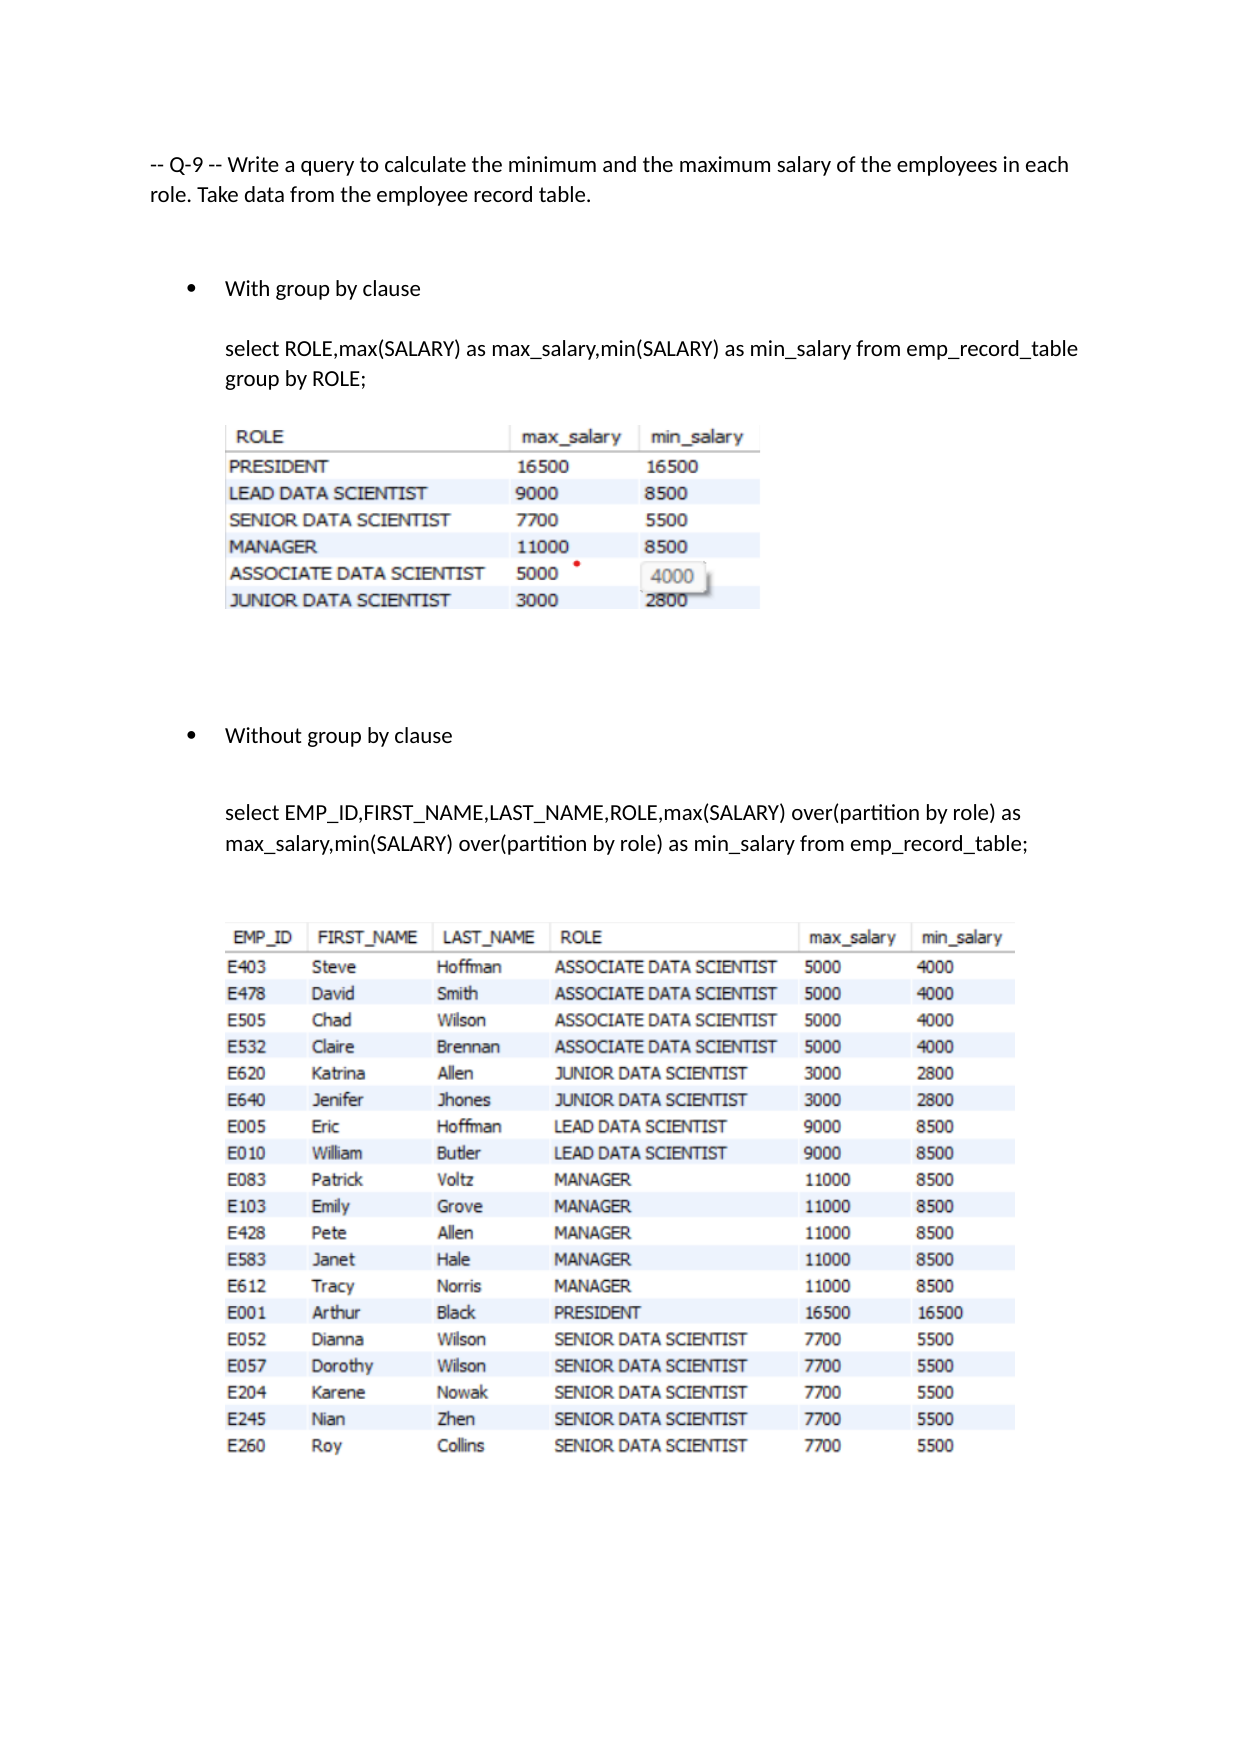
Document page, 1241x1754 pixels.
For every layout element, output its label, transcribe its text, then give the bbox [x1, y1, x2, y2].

text -- Q-9 -- Write a query to calculate the minimum and the maximum salary of the employees in each role. Take data from the employee record table. [150, 150, 1090, 208]
text select EMP_ID,FIRST_NAME,LAST_NAME,ROLE,max(SALARY) over(partition by role) as max_salary,min(SALARY) over(partition by role) as min_salary from emp_record_table; [225, 798, 1090, 857]
picture [225, 425, 761, 609]
list select ROLE,max(SALARY) as max_salary,min(SALARY) as min_salary from emp_record_table group by ROLE; [225, 334, 1090, 393]
picture [225, 922, 1015, 1474]
list With group by clause [187, 274, 1090, 302]
list Without group by clause [187, 721, 1090, 749]
